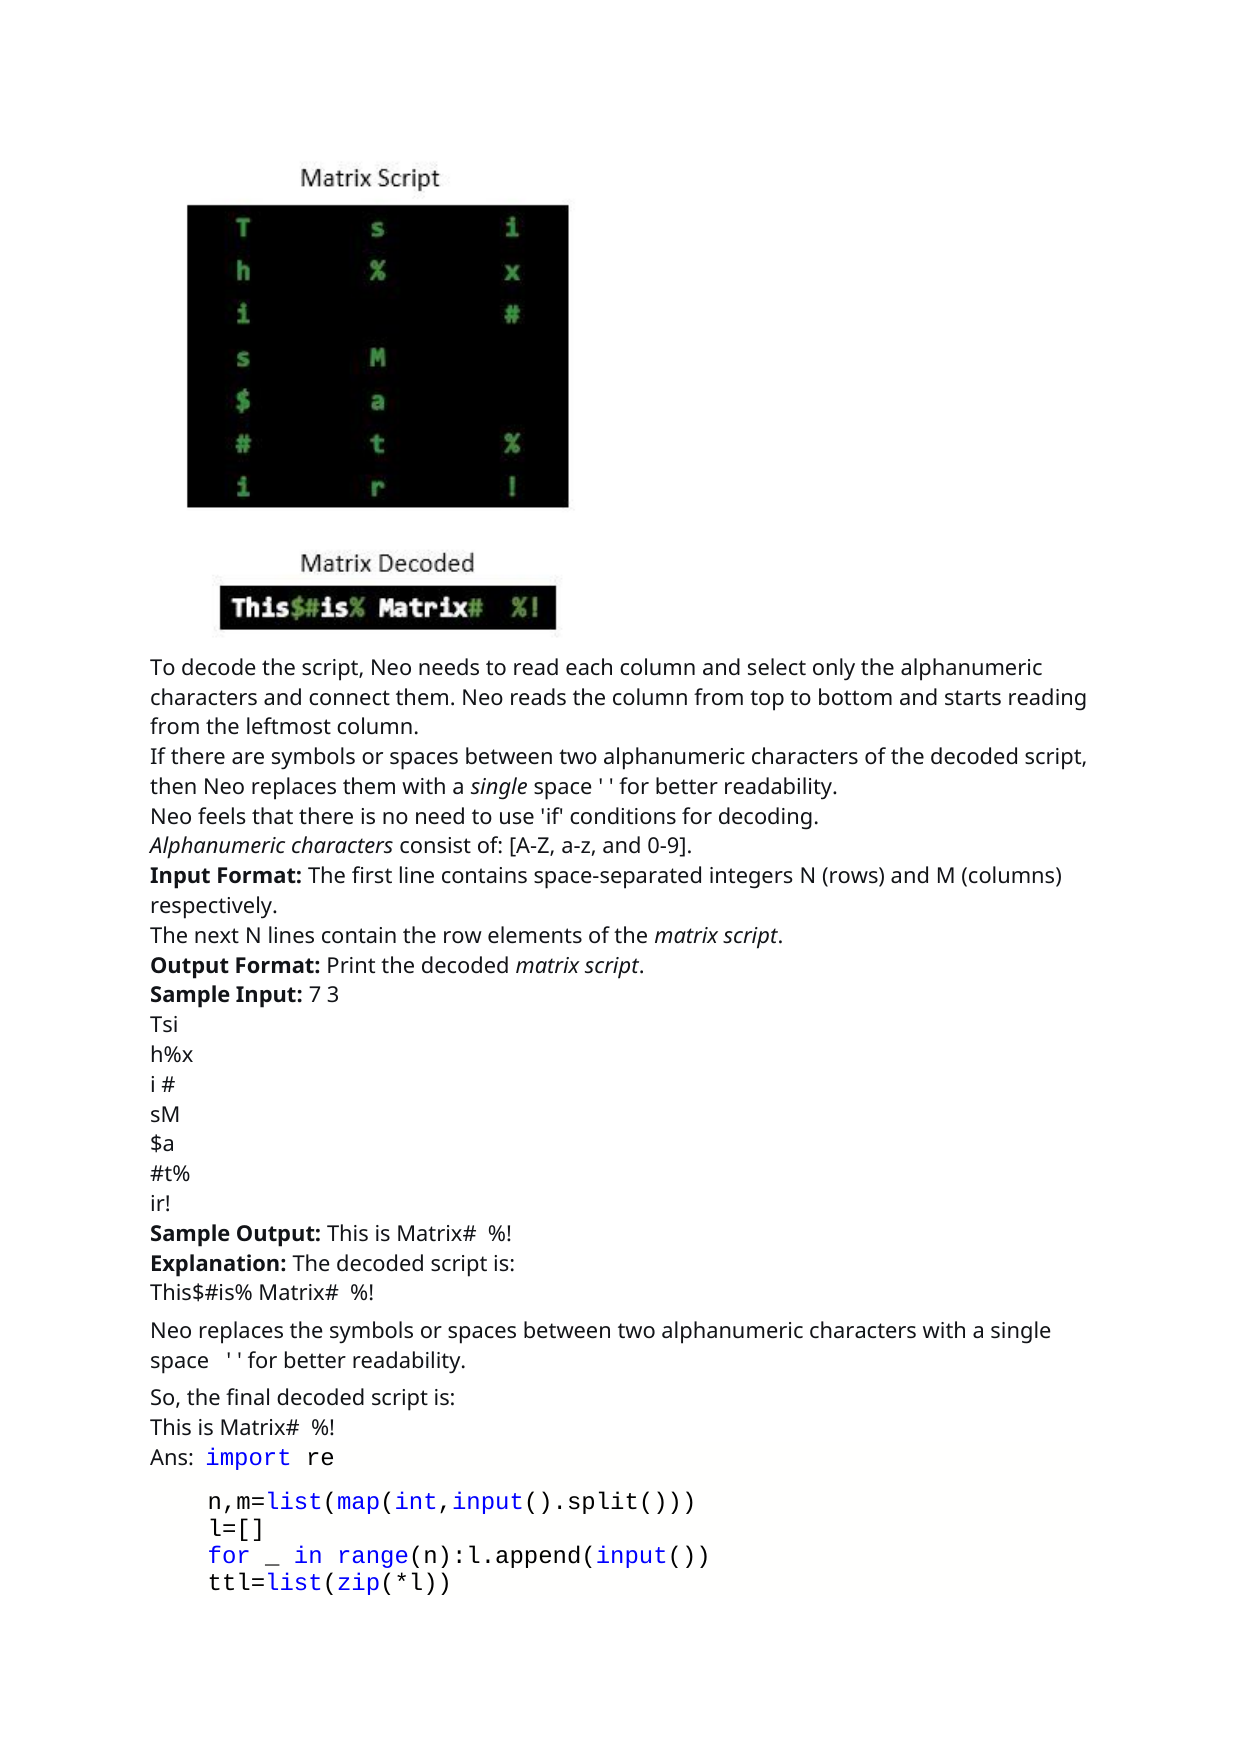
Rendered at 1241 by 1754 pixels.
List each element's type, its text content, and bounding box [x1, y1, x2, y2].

text Input Format: The first line contains space-separated integers N (rows) and M (columns) respectively. The next N lines contain the row elements of the matrix script. [150, 860, 1090, 949]
text To decode the script, Neo needs to read each column and select only the alphanumeric characters and connect them. Neo reads the column from top to bottom and starts reading from the leftmost column. [150, 652, 1090, 741]
text Sample Input: 7 3 [150, 979, 1090, 1009]
text l=[] [150, 1516, 1090, 1543]
text Neo feels that there is no need to use 'if' conditions for decoding. [150, 801, 1090, 830]
text $a [150, 1128, 1090, 1158]
text Explanation: The decoded script is: [150, 1247, 1090, 1277]
text This$#is% Matrix# %! [150, 1277, 1090, 1307]
text #t% [150, 1158, 1090, 1188]
text Ans: import re [150, 1442, 1090, 1472]
text This is Matrix# %! [150, 1412, 1090, 1442]
text for _ in range(n):l.append(input()) [150, 1543, 1090, 1571]
text sM [150, 1098, 1090, 1128]
text If there are symbols or spaces between two alphanumeric characters of the decoded script, then Neo replaces them with a single space ' ' for better readability. [150, 741, 1090, 801]
picture [150, 150, 611, 644]
text i # [150, 1069, 1090, 1098]
text ir! [150, 1188, 1090, 1218]
text h%x [150, 1039, 1090, 1069]
text So, the final decoded script is: [150, 1382, 1090, 1412]
text Output Format: Print the decoded matrix script. [150, 949, 1090, 979]
text Neo replaces the symbols or spaces between two alphanumeric characters with a single space ' ' for better readability. [150, 1315, 1090, 1374]
text Tsi [150, 1009, 1090, 1039]
text n,m=list(map(int,input().split())) [150, 1489, 1090, 1516]
text Alphanumeric characters consist of: [A-Z, a-z, and 0-9]. [150, 830, 1090, 860]
text ttl=list(zip(*l)) [150, 1571, 1090, 1598]
text Sample Output: This is Matrix# %! [150, 1218, 1090, 1247]
